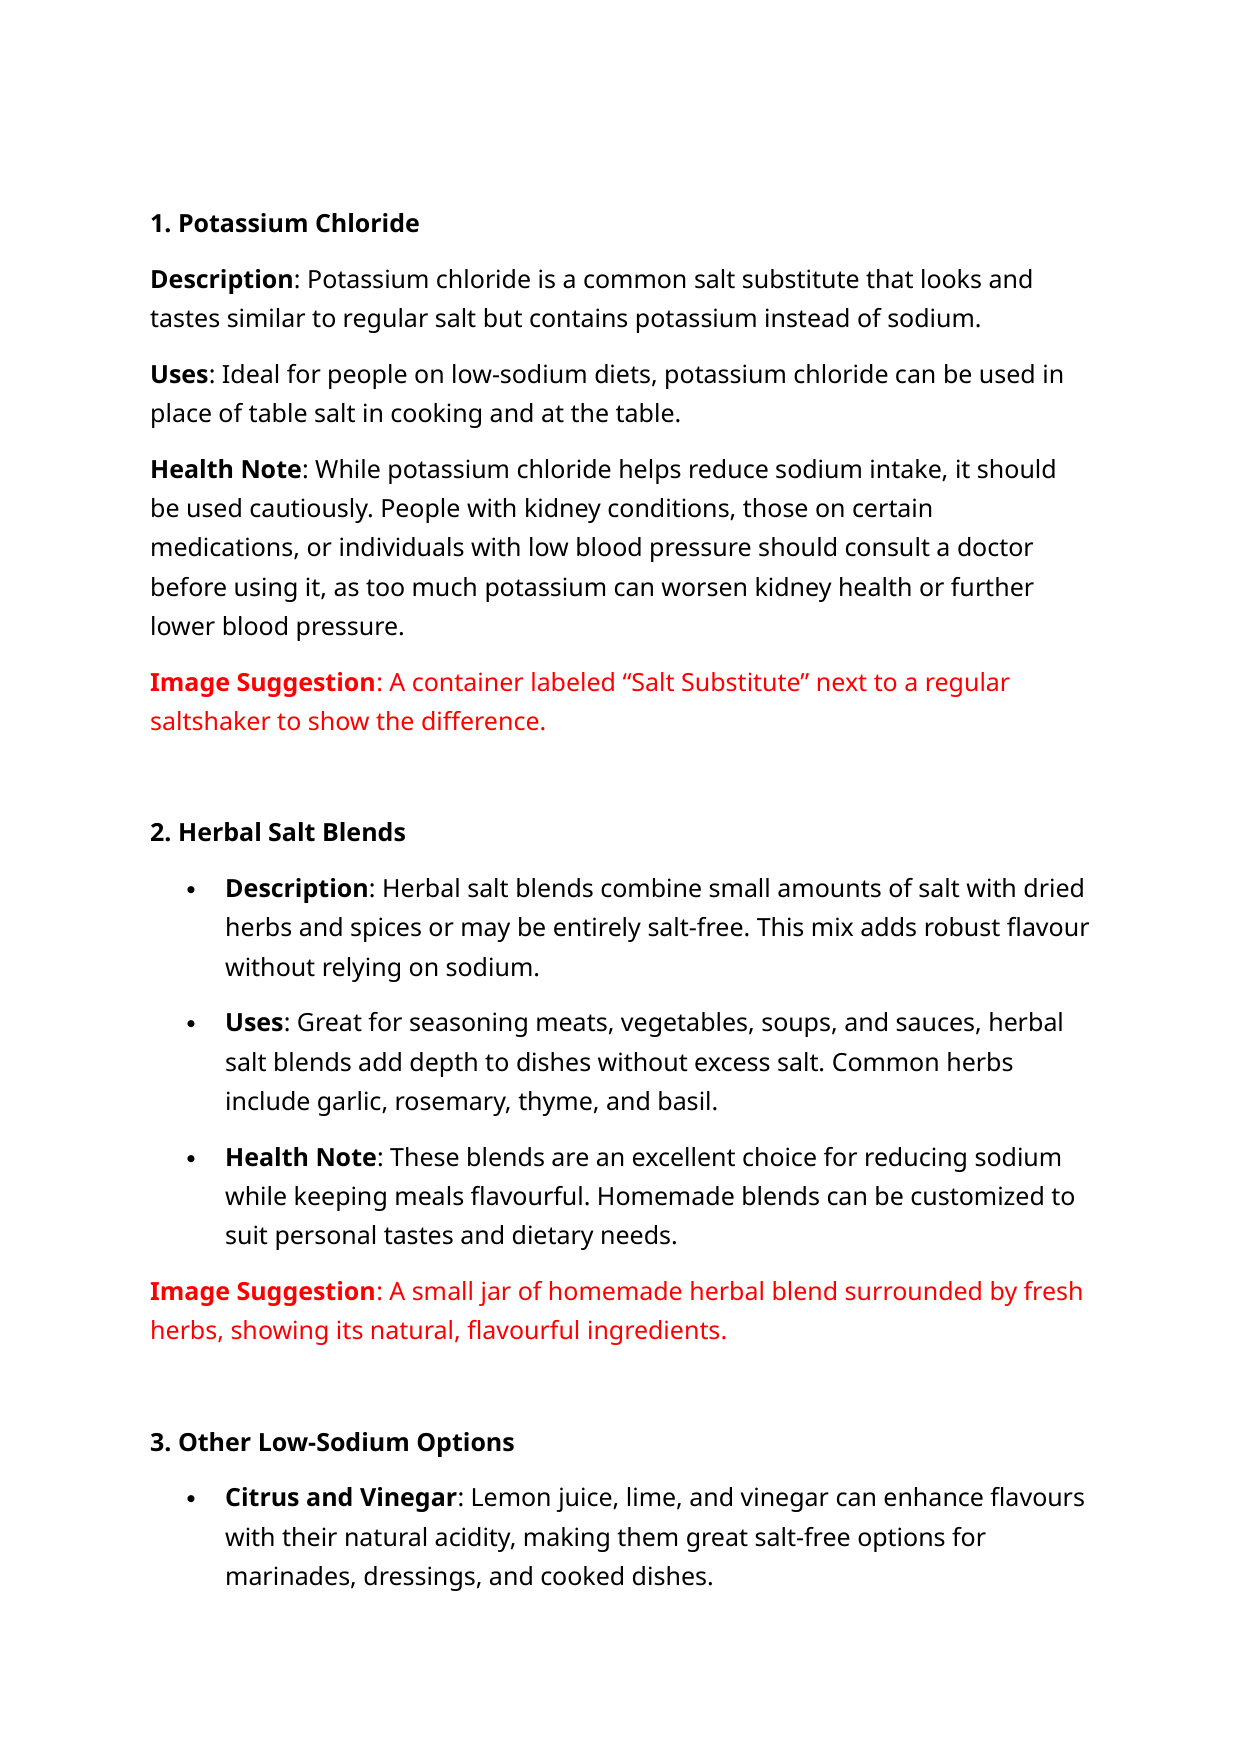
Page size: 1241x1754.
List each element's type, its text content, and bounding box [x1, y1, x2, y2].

text Description: Potassium chloride is a common salt substitute that looks and tastes similar to regular salt but contains potassium instead of sodium. [150, 262, 1090, 335]
text Health Note: While potassium chloride helps reduce sodium intake, it should be used cautiously. People with kidney conditions, those on certain medications, or individuals with low blood pressure should consult a doctor before using it, as too much potassium can worsen kidney health or further lower blood pressure. [150, 452, 1090, 642]
text Image Suggestion: A small jar of homemade herbal blend surrounded by fresh herbs, showing its natural, flavourful ingredients. [150, 1273, 1090, 1347]
text 2. Herbal Salt Blends [150, 815, 1090, 849]
text Uses: Ideal for people on low-sodium diets, potassium chloride can be used in place of table salt in cooking and at the table. [150, 357, 1090, 430]
list Health Note: These blends are an excellent choice for reducing sodium while keeping meals flavourful. Homemade blends can be customized to suit personal tastes and dietary needs. [187, 1139, 1090, 1252]
list Citrus and Vinegar: Lemon juice, lime, and vinegar can enhance flavours with their natural acidity, making them great salt-free options for marinades, dressings, and cooked dishes. [187, 1480, 1090, 1592]
text Image Suggestion: A container labeled “Salt Substitute” next to a regular saltshaker to show the difference. [150, 664, 1090, 737]
text 3. Other Low-Sodium Options [150, 1424, 1090, 1458]
text 1. Potassium Chloride [150, 206, 1090, 240]
list Description: Herbal salt blends combine small amounts of salt with dried herbs and spices or may be entirely salt-free. This mix adds robust flavour without relying on sodium. [187, 871, 1090, 983]
list Uses: Great for seasoning meats, vegetables, soups, and sauces, herbal salt blends add depth to dishes without excess salt. Common herbs include garlic, rosemary, thyme, and basil. [187, 1005, 1090, 1117]
